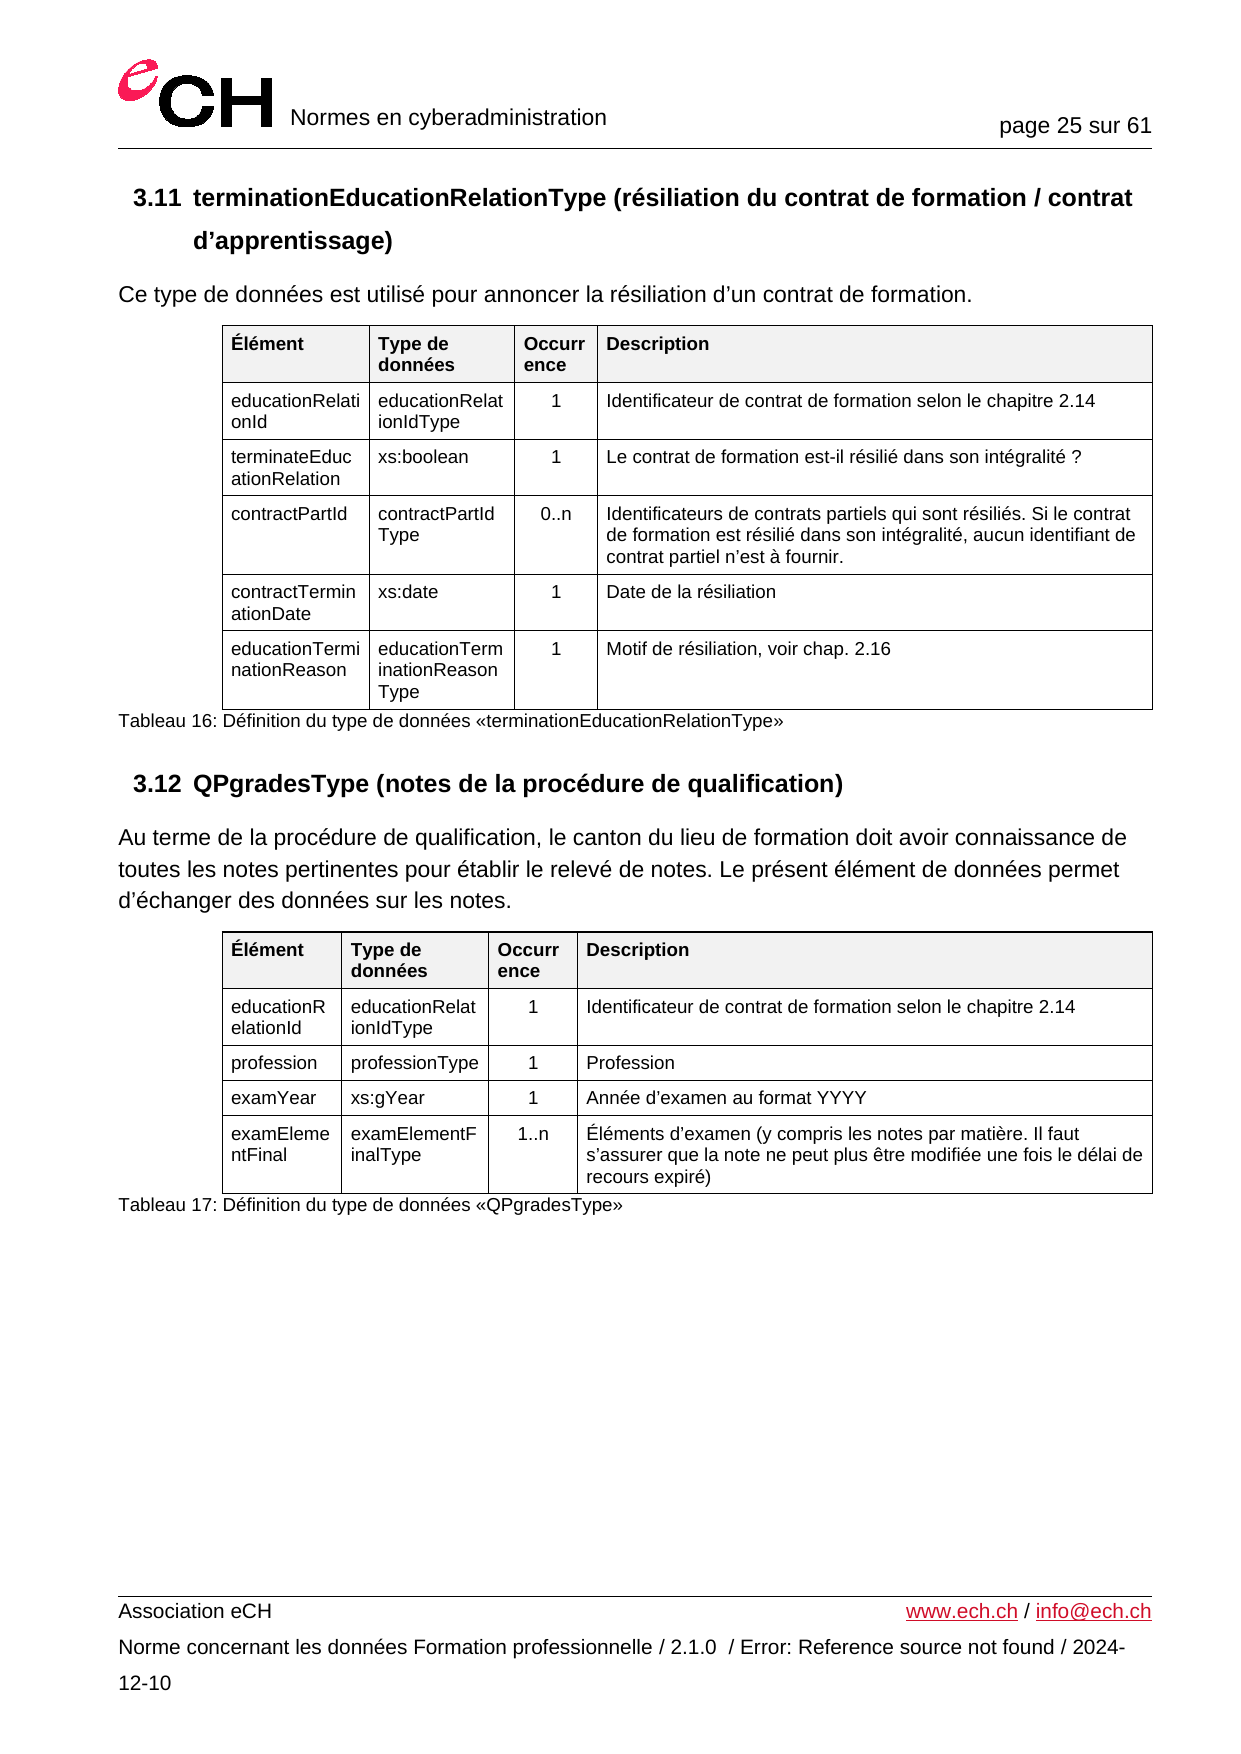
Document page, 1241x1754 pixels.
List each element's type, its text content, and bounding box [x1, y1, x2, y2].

table_cell xs:date [370, 575, 514, 630]
table_cell xs:gYear [342, 1081, 488, 1115]
subtitle QPgradesType (notes de la procédure de qualification) [133, 769, 1152, 797]
table_cell educationTerminationReason [223, 631, 369, 708]
table_header Description [598, 326, 1152, 382]
table_cell contractTerminationDate [223, 575, 369, 630]
table_cell educationRelationIdType [342, 989, 488, 1045]
table_header Élément [223, 933, 341, 988]
text Tableau 17: Définition du type de données «QPgradesType» [118, 1194, 1152, 1216]
text Tableau 16: Définition du type de données «terminationEducationRelationType» [118, 709, 1152, 731]
table_cell 1 [515, 440, 597, 495]
table_cell examElementFinalType [342, 1116, 488, 1193]
table_cell examElementFinal [223, 1116, 341, 1193]
table_cell 1 [515, 383, 597, 439]
table_cell 1..n [489, 1116, 577, 1193]
table_cell Date de la résiliation [598, 575, 1152, 630]
table_header Occurrence [515, 326, 597, 382]
table_cell 1 [489, 1046, 577, 1080]
table_cell terminateEducationRelation [223, 440, 369, 495]
table_cell professionType [342, 1046, 488, 1080]
table_cell 1 [515, 575, 597, 630]
table_cell educationRelationId [223, 383, 369, 439]
table_cell educationRelationId [223, 989, 341, 1045]
table_header Occurrence [489, 933, 577, 988]
table_cell educationTerminationReasonType [370, 631, 514, 708]
table_cell Identificateur de contrat de formation selon le chapitre 2.14 [598, 383, 1152, 439]
table_cell Identificateur de contrat de formation selon le chapitre 2.14 [578, 989, 1152, 1045]
table_cell 1 [489, 989, 577, 1045]
table_cell Éléments d’examen (y compris les notes par matière. Il faut s’assurer que la note ne peut plus être modifiée une fois le délai de recours expiré) [578, 1116, 1152, 1193]
table_header Type de données [342, 933, 488, 988]
table_cell profession [223, 1046, 341, 1080]
table_cell 1 [489, 1081, 577, 1115]
table_cell educationRelationIdType [370, 383, 514, 439]
table_cell 1 [515, 631, 597, 708]
table_cell Identificateurs de contrats partiels qui sont résiliés. Si le contrat de formation est résilié dans son intégralité, aucun identifiant de contrat partiel n’est à fournir. [598, 496, 1152, 574]
table_cell Année d’examen au format YYYY [578, 1081, 1152, 1115]
subtitle terminationEducationRelationType (résiliation du contrat de formation / contrat d’apprentissage) [133, 183, 1152, 254]
table_cell Motif de résiliation, voir chap. 2.16 [598, 631, 1152, 708]
table_cell contractPartId [223, 496, 369, 574]
table_cell examYear [223, 1081, 341, 1115]
table_header Description [578, 933, 1152, 988]
table_cell Le contrat de formation est-il résilié dans son intégralité ? [598, 440, 1152, 495]
text Au terme de la procédure de qualification, le canton du lieu de formation doit avoir connaissance de toutes les notes pertinentes pour établir le relevé de notes. Le présent élément de données permet d’échanger des données sur les notes. [118, 824, 1152, 914]
table_cell Profession [578, 1046, 1152, 1080]
table_header Type de données [370, 326, 514, 382]
table_cell 0..n [515, 496, 597, 574]
text Ce type de données est utilisé pour annoncer la résiliation d’un contrat de formation. [118, 281, 1152, 308]
table_cell xs:boolean [370, 440, 514, 495]
table_cell contractPartIdType [370, 496, 514, 574]
table_header Élément [223, 326, 369, 382]
